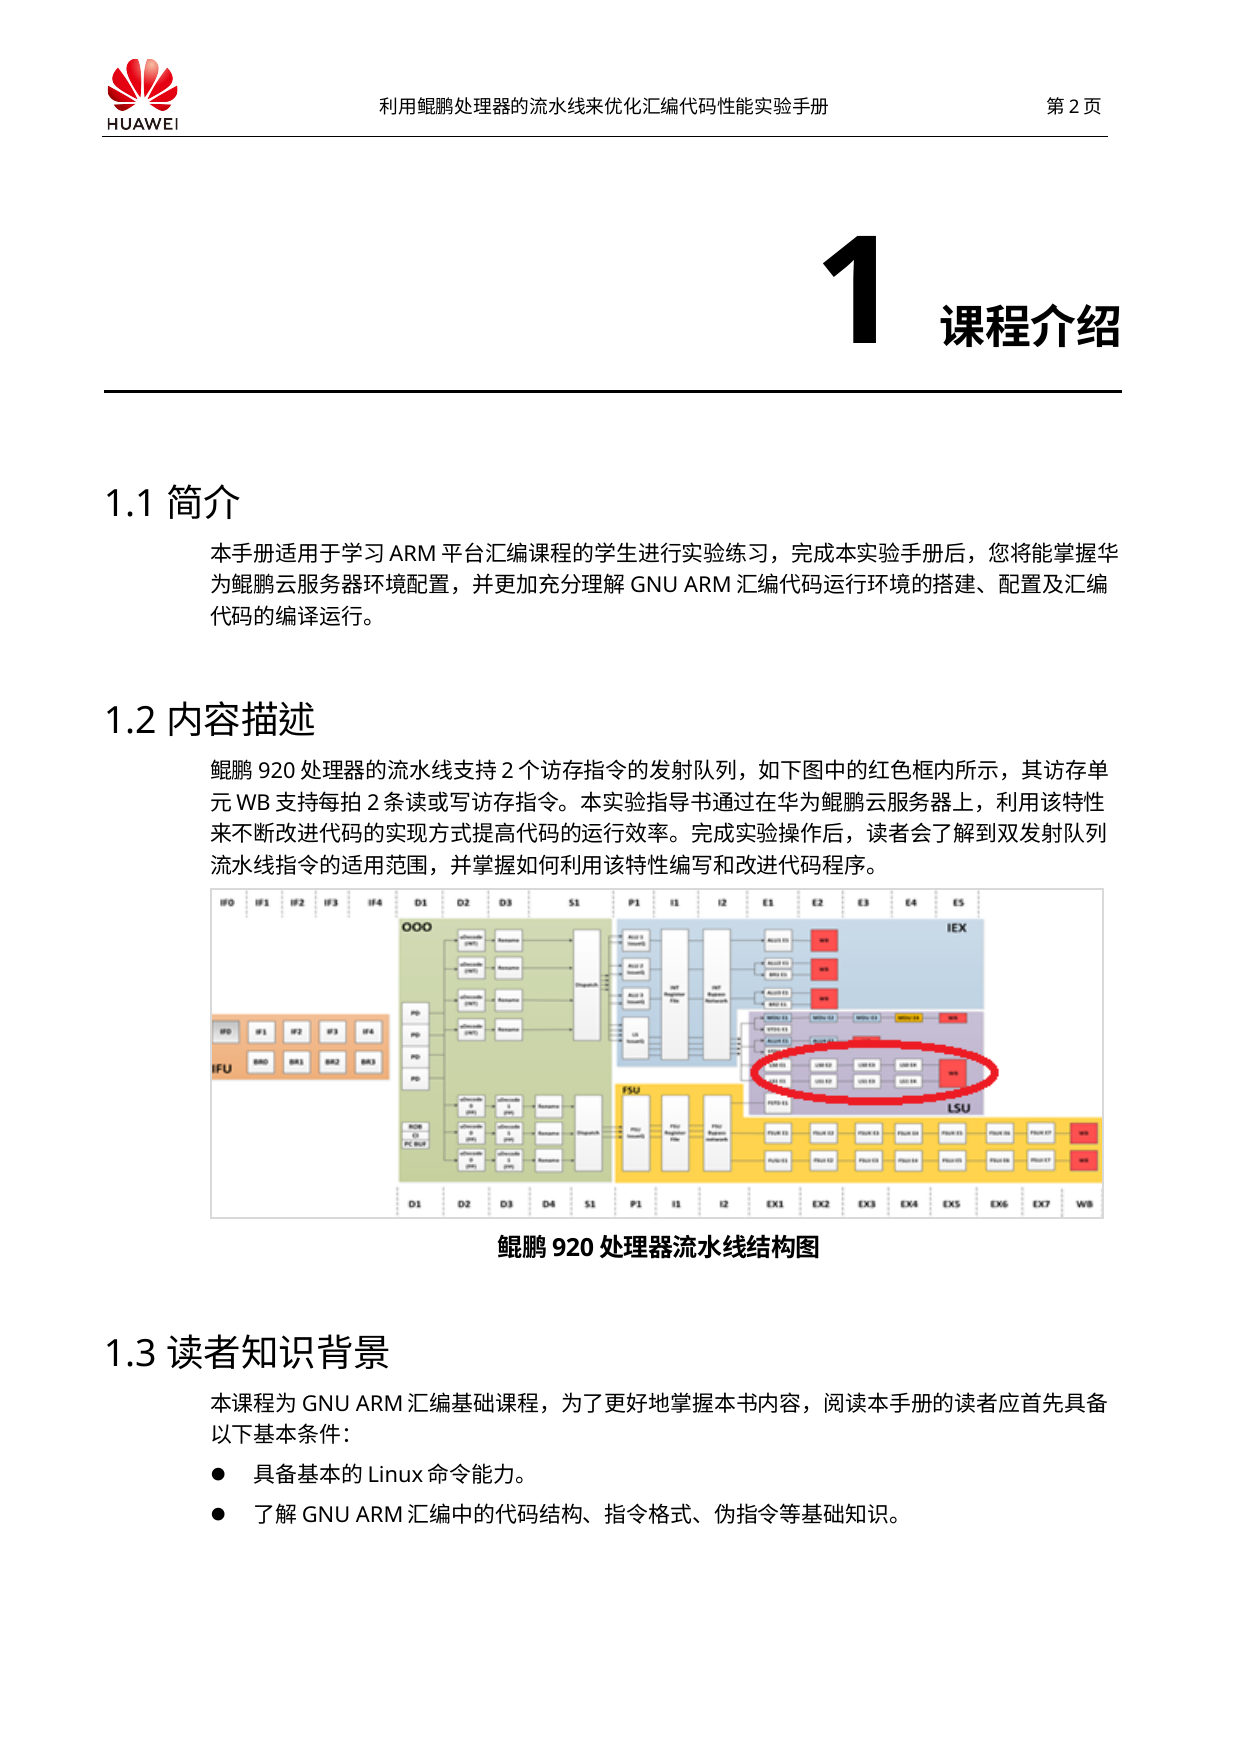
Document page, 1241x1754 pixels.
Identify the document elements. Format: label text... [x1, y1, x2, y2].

subtitle 简介 [103, 476, 1122, 527]
subtitle 读者知识背景 [103, 1326, 1122, 1377]
picture [212, 890, 1102, 1217]
text 鲲鹏920处理器的流水线支持2个访存指令的发射队列，如下图中的红色框内所示，其访存单元WB支持每拍2条读或写访存指令。本实验指导书通过在华为鲲鹏云服务器上，利用该特性来不断改进代码的实现方式提高代码的运行效率。完成实验操作后，读者会了解到双发射队列流水线指令的适用范围，并掌握如何利用该特性编写和改进代码程序。 [210, 753, 1122, 879]
text 本课程为GNU ARM汇编基础课程，为了更好地掌握本书内容，阅读本手册的读者应首先具备以下基本条件： [210, 1386, 1122, 1449]
subtitle 内容描述 [103, 693, 1122, 744]
subtitle 课程介绍 [103, 183, 1122, 393]
text 本手册适用于学习ARM平台汇编课程的学生进行实验练习，完成本实验手册后，您将能掌握华为鲲鹏云服务器环境配置，并更加充分理解GNU ARM汇编代码运行环境的搭建、配置及汇编代码的编译运行。 [210, 536, 1122, 631]
list 具备基本的Linux命令能力。 [210, 1457, 1122, 1489]
list 鲲鹏920处理器流水线结构图 [472, 1227, 1122, 1264]
picture [107, 59, 178, 130]
list 了解GNU ARM汇编中的代码结构、指令格式、伪指令等基础知识。 [210, 1497, 1122, 1529]
